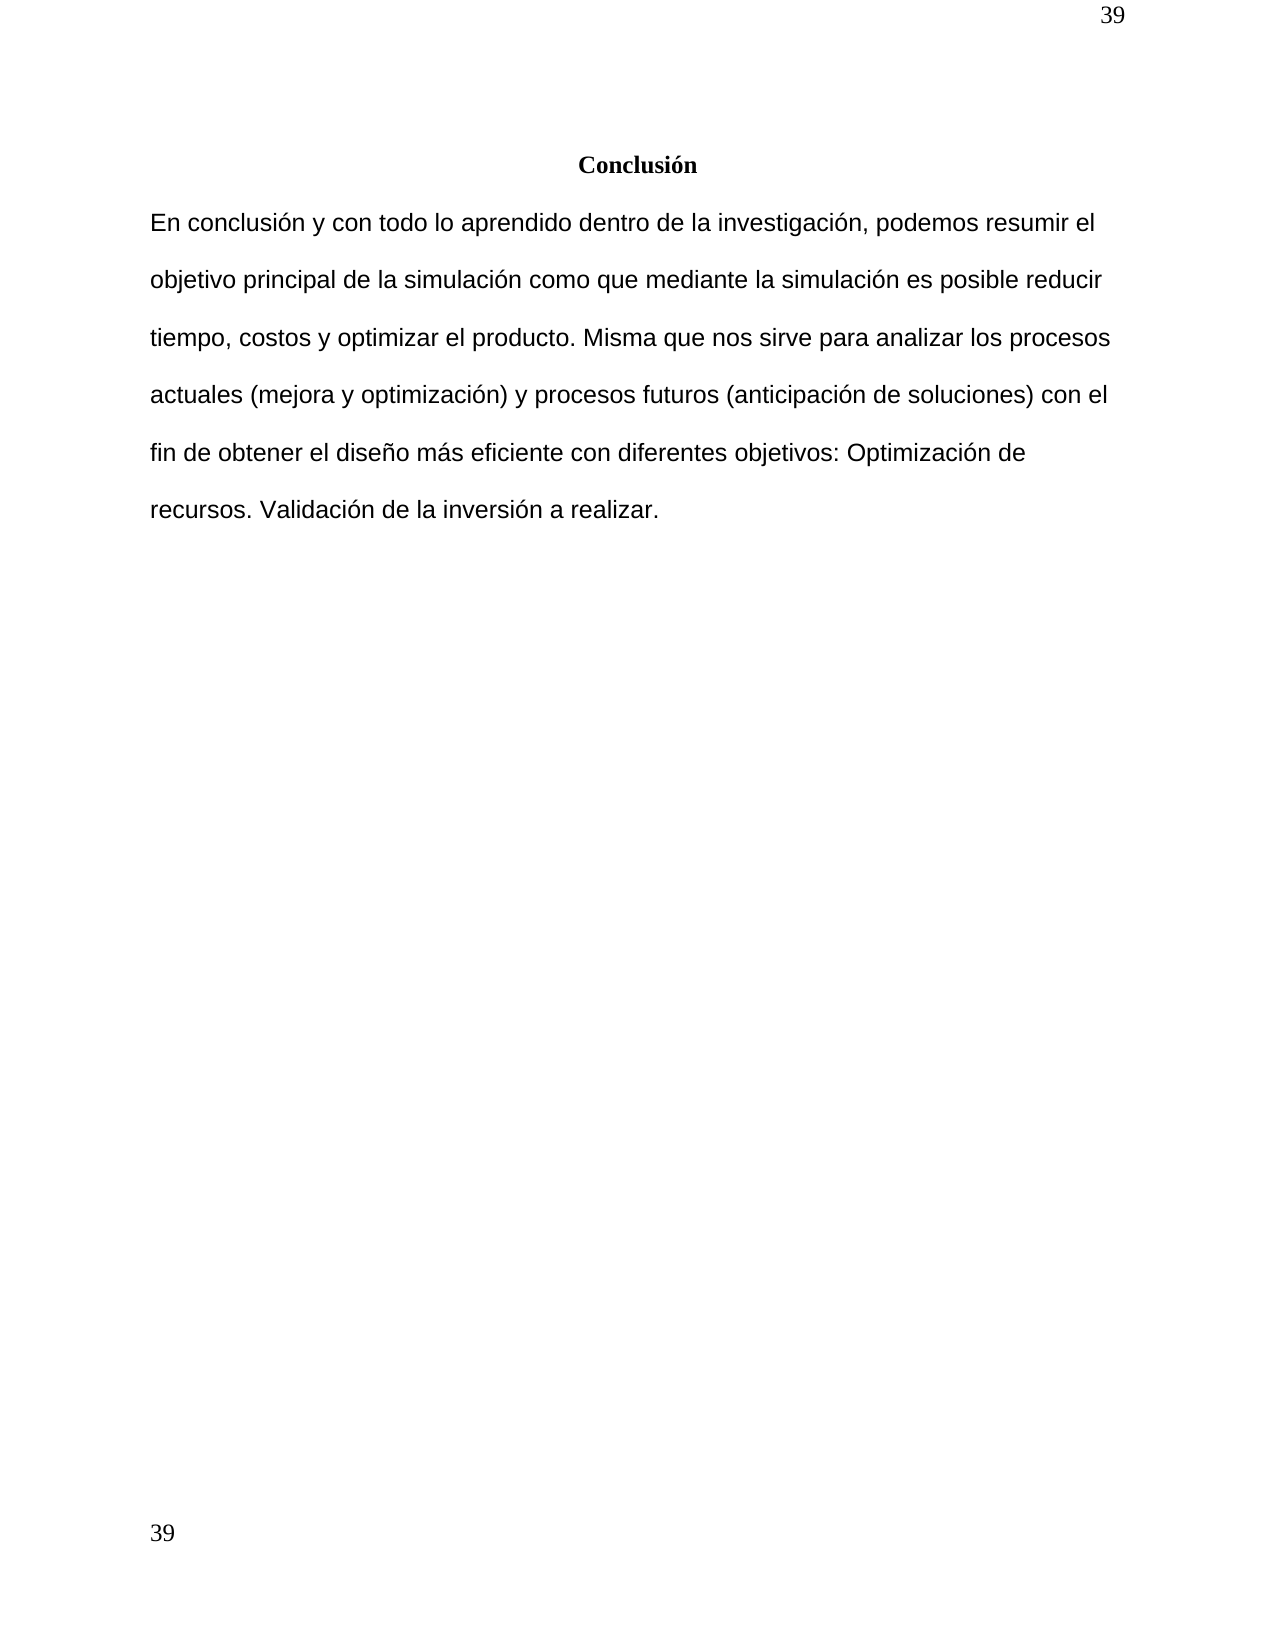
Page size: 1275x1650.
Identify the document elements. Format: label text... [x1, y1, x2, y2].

text En conclusión y con todo lo aprendido dentro de la investigación, podemos resumir el objetivo principal de la simulación como que mediante la simulación es posible reducir tiempo, costos y optimizar el producto. Misma que nos sirve para analizar los procesos actuales (mejora y optimización) y procesos futuros (anticipación de soluciones) con el fin de obtener el diseño más eficiente con diferentes objetivos: Optimización de recursos. Validación de la inversión a realizar. [150, 207, 1125, 524]
subtitle Conclusión [150, 150, 1125, 179]
